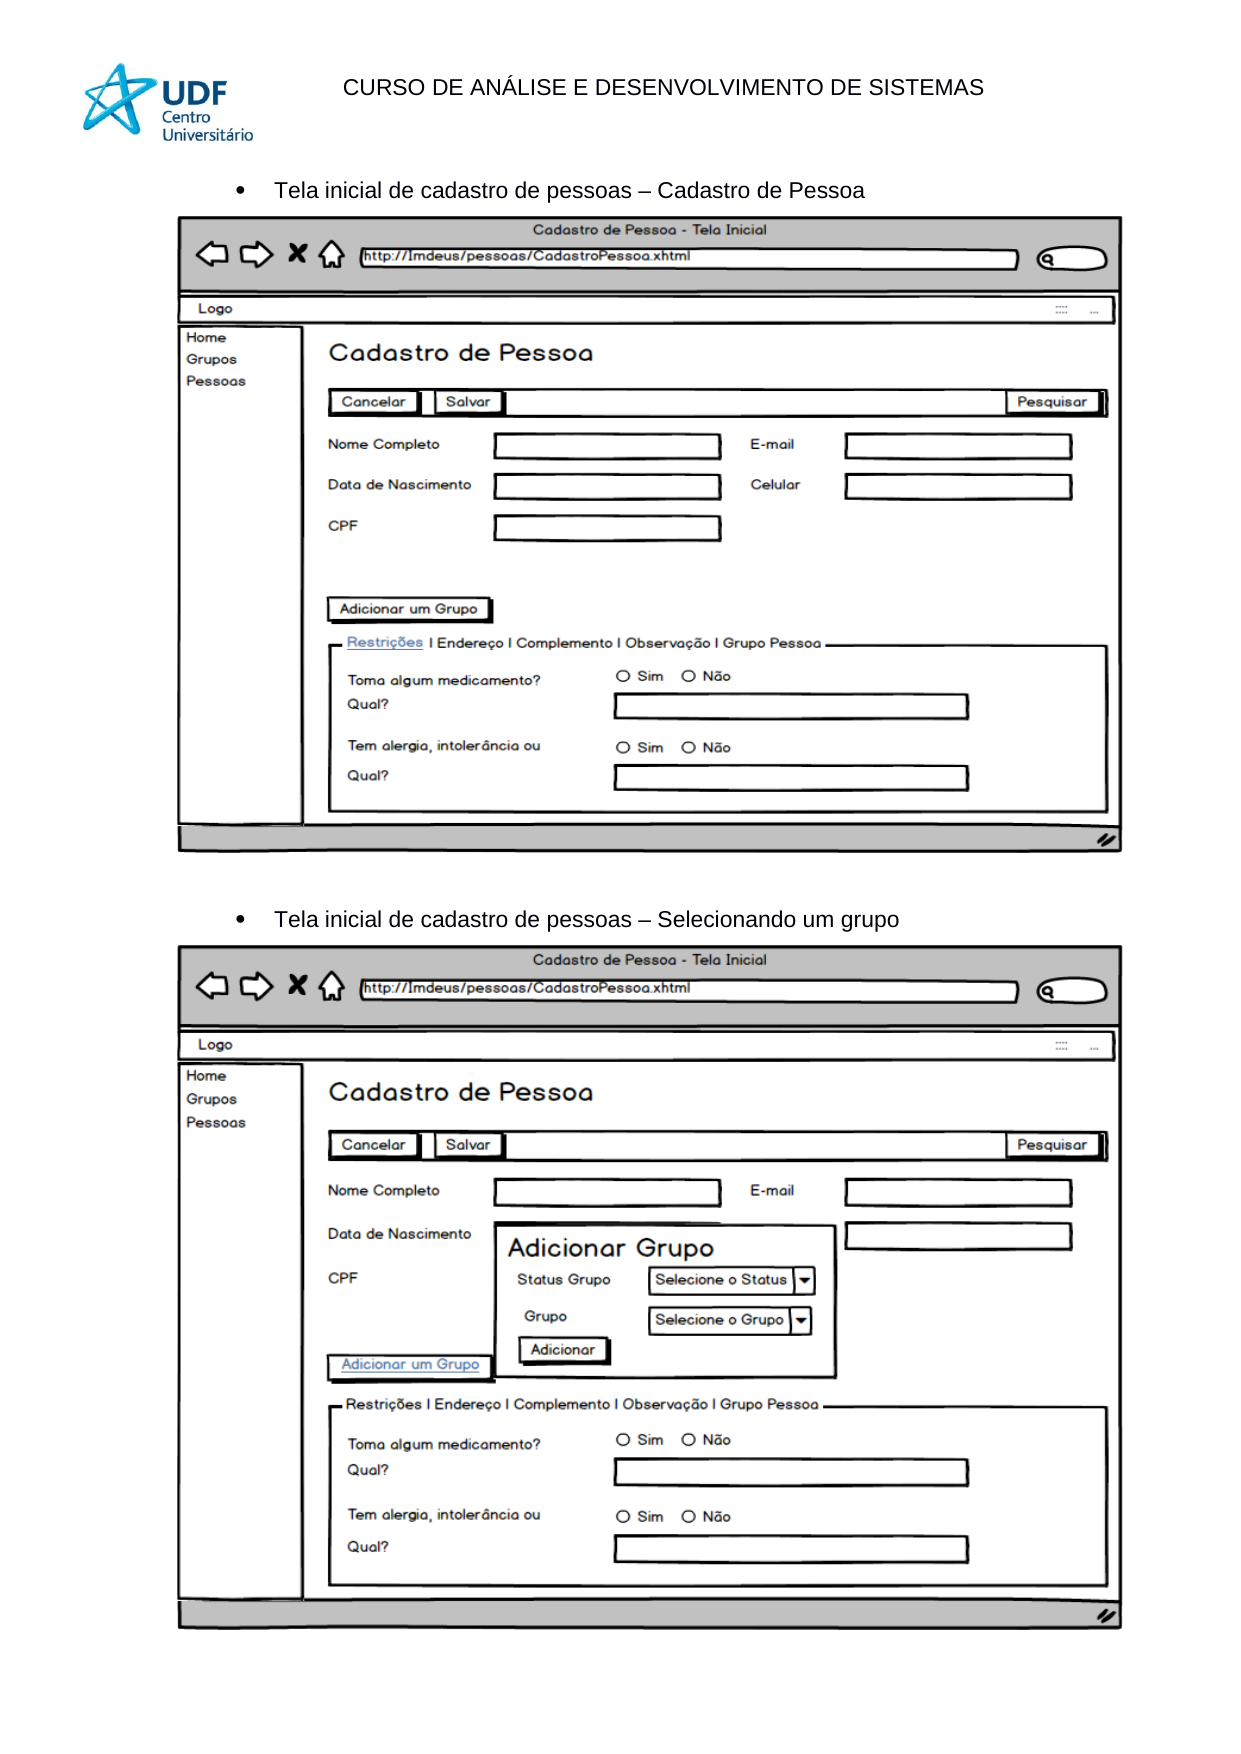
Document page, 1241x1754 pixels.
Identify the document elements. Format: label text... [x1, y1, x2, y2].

picture [177, 945, 1123, 1630]
list Tela inicial de cadastro de pessoas – Selecionando um grupo [236, 906, 1122, 932]
picture [177, 216, 1123, 853]
list Tela inicial de cadastro de pessoas – Cadastro de Pessoa [236, 177, 1122, 203]
